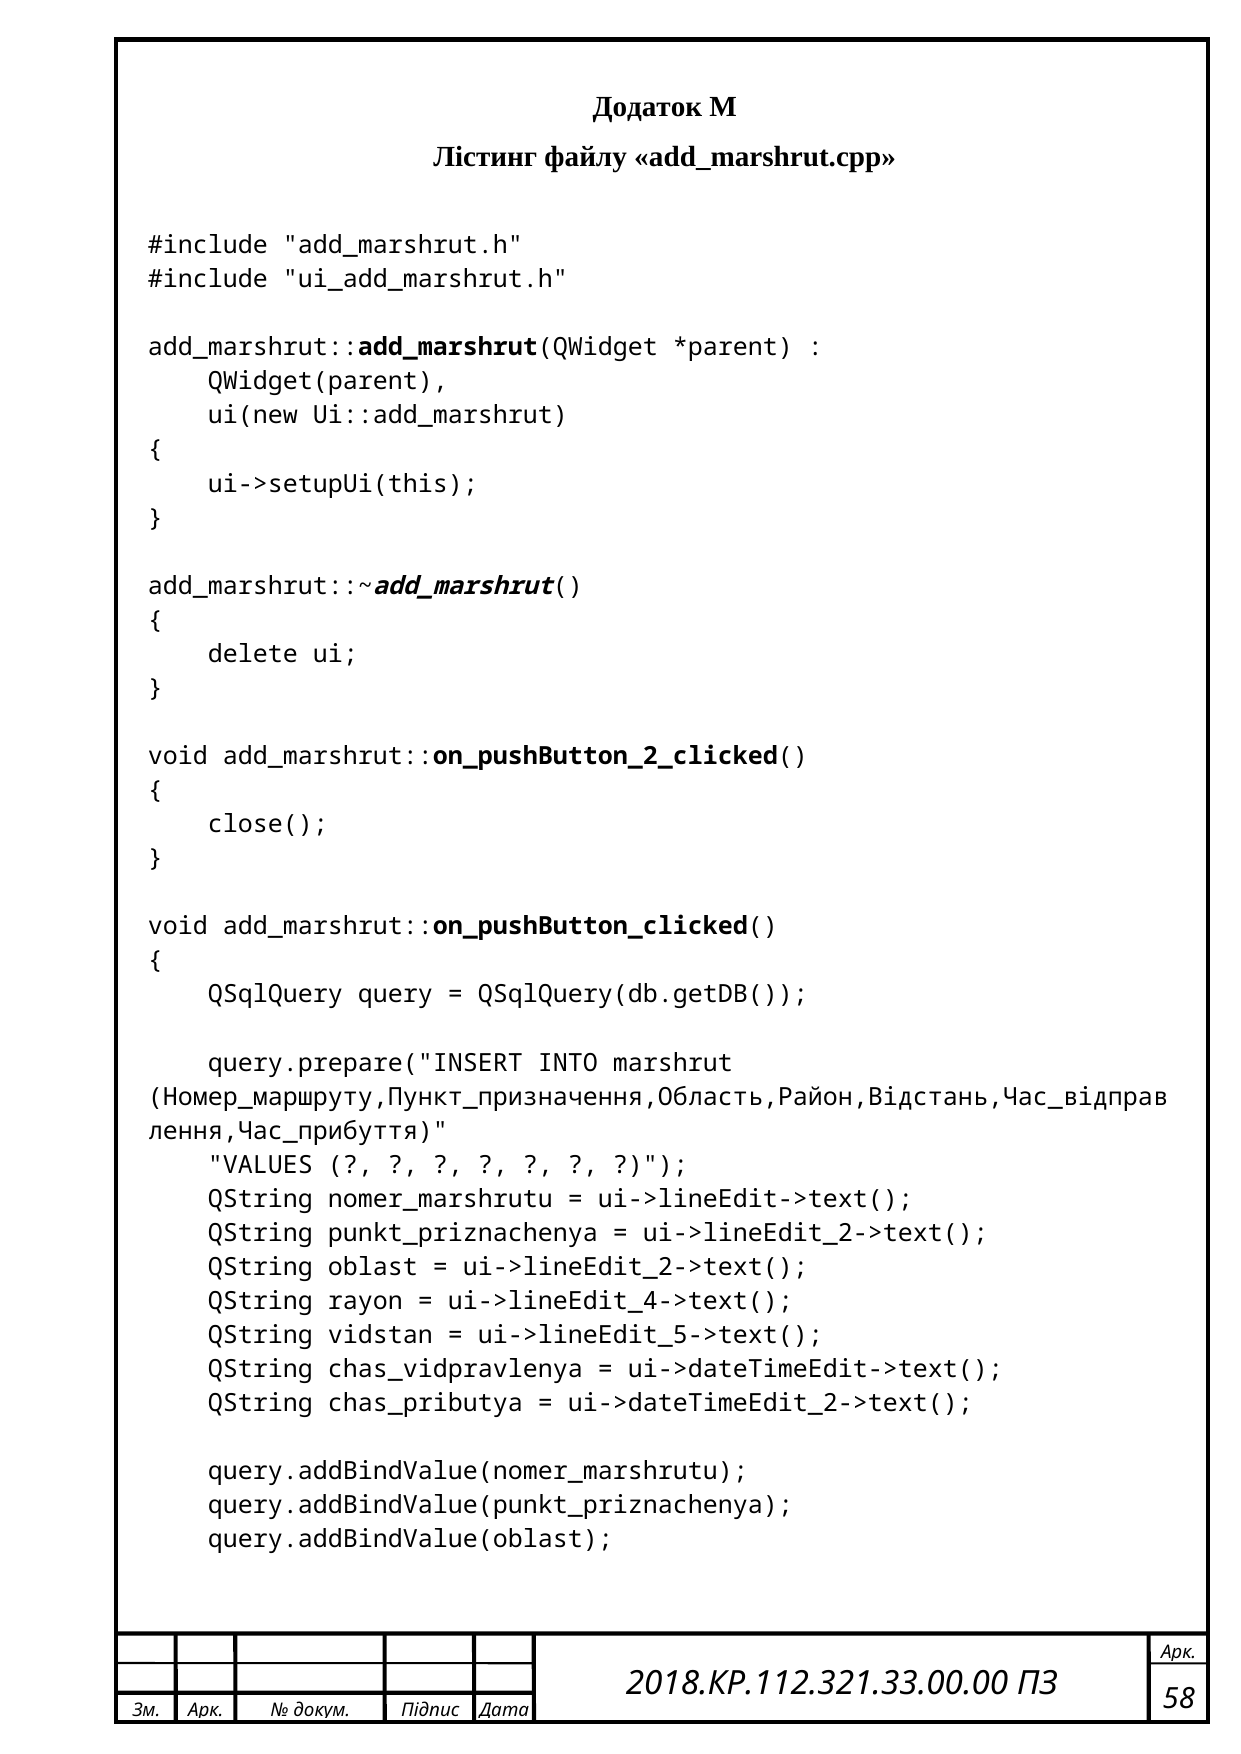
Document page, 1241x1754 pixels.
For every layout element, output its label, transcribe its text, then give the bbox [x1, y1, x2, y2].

text close(); [148, 806, 1181, 840]
text add_marshrut::~add_marshrut() [148, 567, 1181, 601]
text QSqlQuery query = QSqlQuery(db.getDB()); [148, 976, 1181, 1010]
text add_marshrut::add_marshrut(QWidget *parent) : [148, 329, 358, 363]
text add_marshrut::add_marshrut(QWidget *parent) : [538, 329, 1181, 363]
text void add_marshrut::on_pushButton_clicked() [148, 908, 433, 942]
text { [148, 772, 1181, 806]
text { [148, 431, 1181, 465]
text QString oblast = ui->lineEdit_2->text(); [148, 1249, 1181, 1283]
text query.addBindValue(nomer_marshrutu); [148, 1453, 1181, 1487]
text void add_marshrut::on_pushButton_clicked() [748, 908, 1181, 942]
text query.addBindValue(punkt_priznachenya); [148, 1487, 1181, 1521]
text } [148, 669, 1181, 704]
text } [148, 499, 1181, 533]
text QString chas_vidpravlenya = ui->dateTimeEdit->text(); [148, 1351, 1181, 1385]
text { [148, 601, 1181, 636]
text QString vidstan = ui->lineEdit_5->text(); [148, 1317, 1181, 1351]
text #include "add_marshrut.h" [148, 227, 1181, 261]
text ui(new Ui::add_marshrut) [148, 397, 1181, 431]
text { [148, 942, 1181, 976]
text delete ui; [148, 636, 1181, 669]
text void add_marshrut::on_pushButton_2_clicked() [778, 738, 1181, 772]
text "VALUES (?, ?, ?, ?, ?, ?, ?)"); [148, 1146, 1181, 1181]
text void add_marshrut::on_pushButton_2_clicked() [148, 738, 433, 772]
text QString nomer_marshrutu = ui->lineEdit->text(); [148, 1181, 1181, 1214]
text #include "ui_add_marshrut.h" [148, 261, 1181, 295]
text query.addBindValue(oblast); [148, 1521, 1181, 1555]
text query.prepare("INSERT INTO marshrut (Номер_маршруту,Пункт_призначення,Область,Район,Відстань,Час_відправлення,Час_прибуття)" [148, 1044, 1181, 1146]
text QString rayon = ui->lineEdit_4->text(); [148, 1283, 1181, 1317]
text } [148, 840, 1181, 874]
text QWidget(parent), [148, 363, 1181, 397]
text ui->setupUi(this); [148, 465, 1181, 499]
text Додаток М Лістинг файлу «add_marshrut.cpp» [148, 89, 1181, 172]
text QString chas_pributya = ui->dateTimeEdit_2->text(); [148, 1385, 1181, 1419]
text QString punkt_priznachenya = ui->lineEdit_2->text(); [148, 1214, 1181, 1249]
